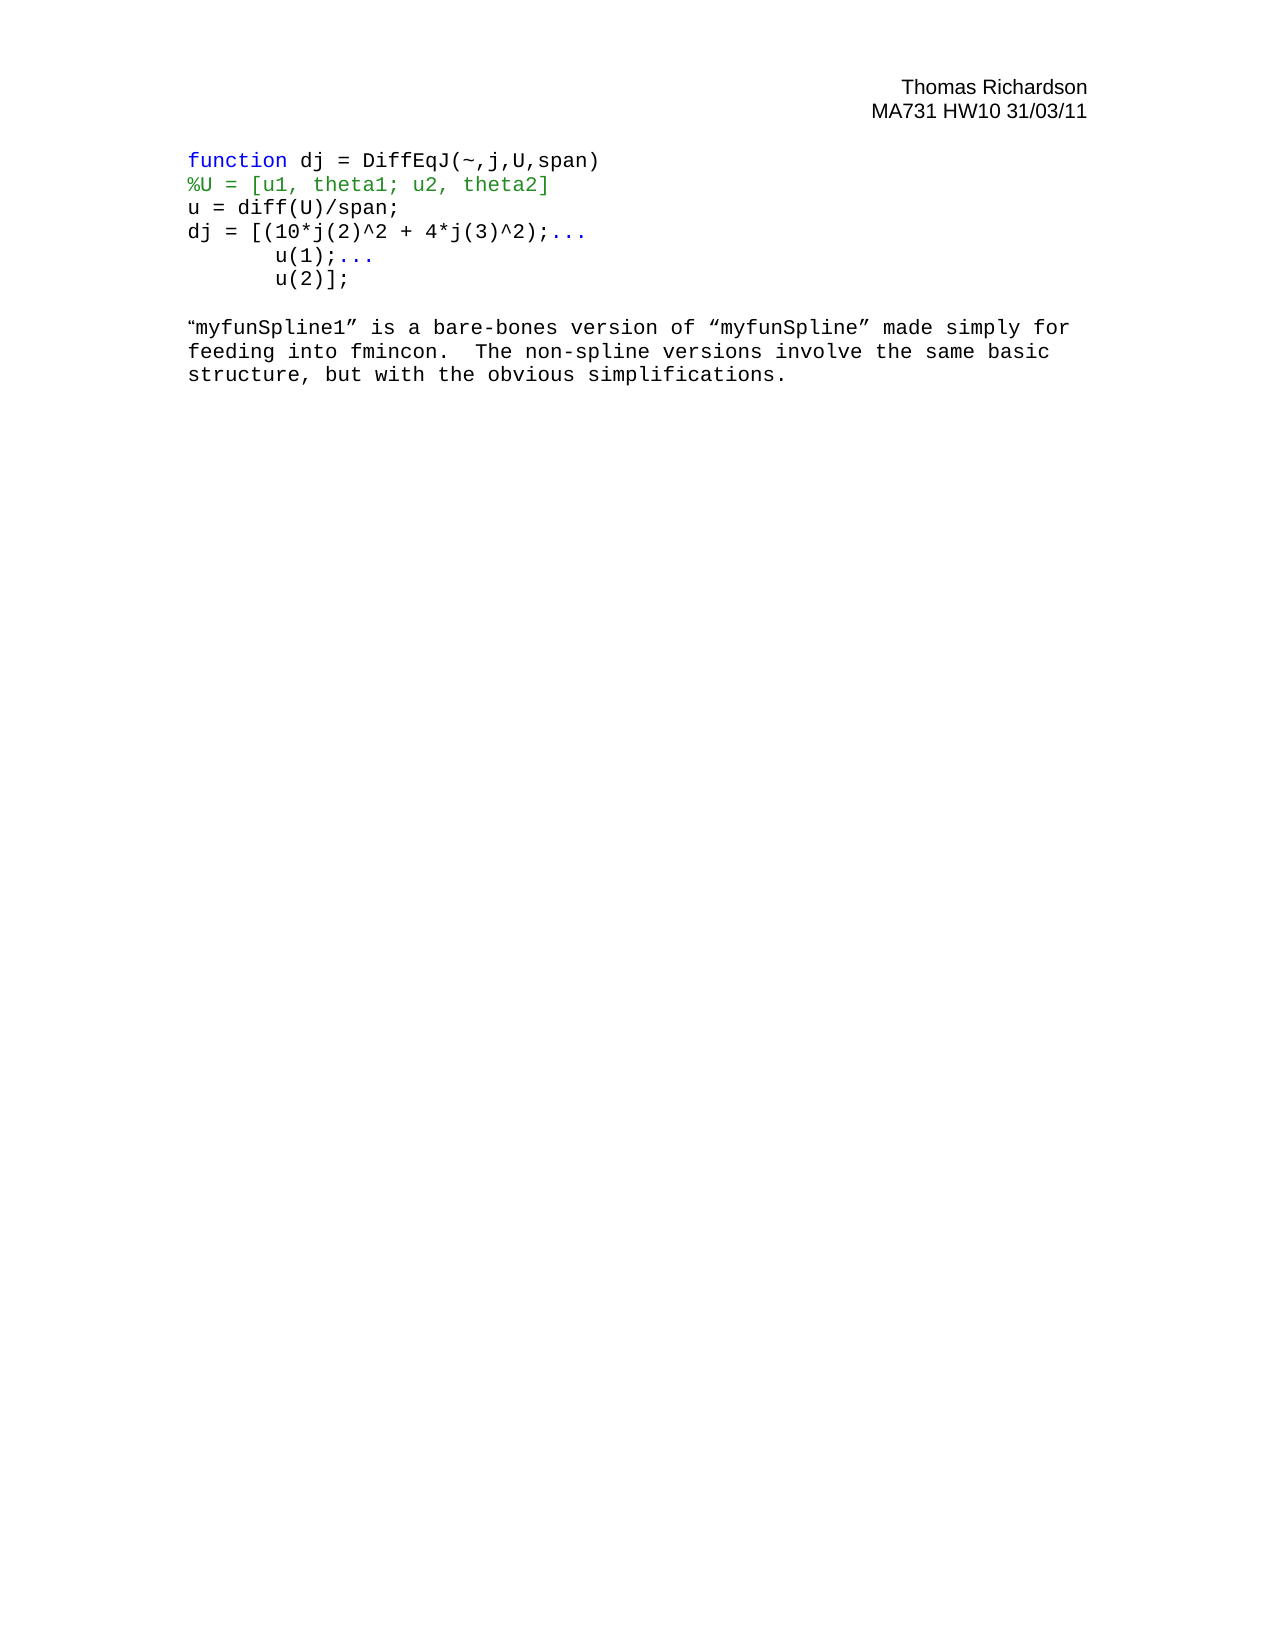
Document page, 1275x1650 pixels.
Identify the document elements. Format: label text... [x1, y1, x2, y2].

text “myfunSpline1” is a bare-bones version of “myfunSpline” made simply for feeding into fmincon. The non-spline versions involve the same basic structure, but with the obvious simplifications. [187, 316, 1087, 388]
text u = diff(U)/span; [187, 197, 1087, 221]
text %U = [u1, theta1; u2, theta2] [187, 174, 1087, 197]
text dj = [(10*j(2)^2 + 4*j(3)^2);... [187, 221, 1087, 244]
text u(2)]; [187, 268, 1087, 292]
text function dj = DiffEqJ(~,j,U,span) [187, 150, 1087, 174]
text u(1);... [187, 244, 1087, 268]
